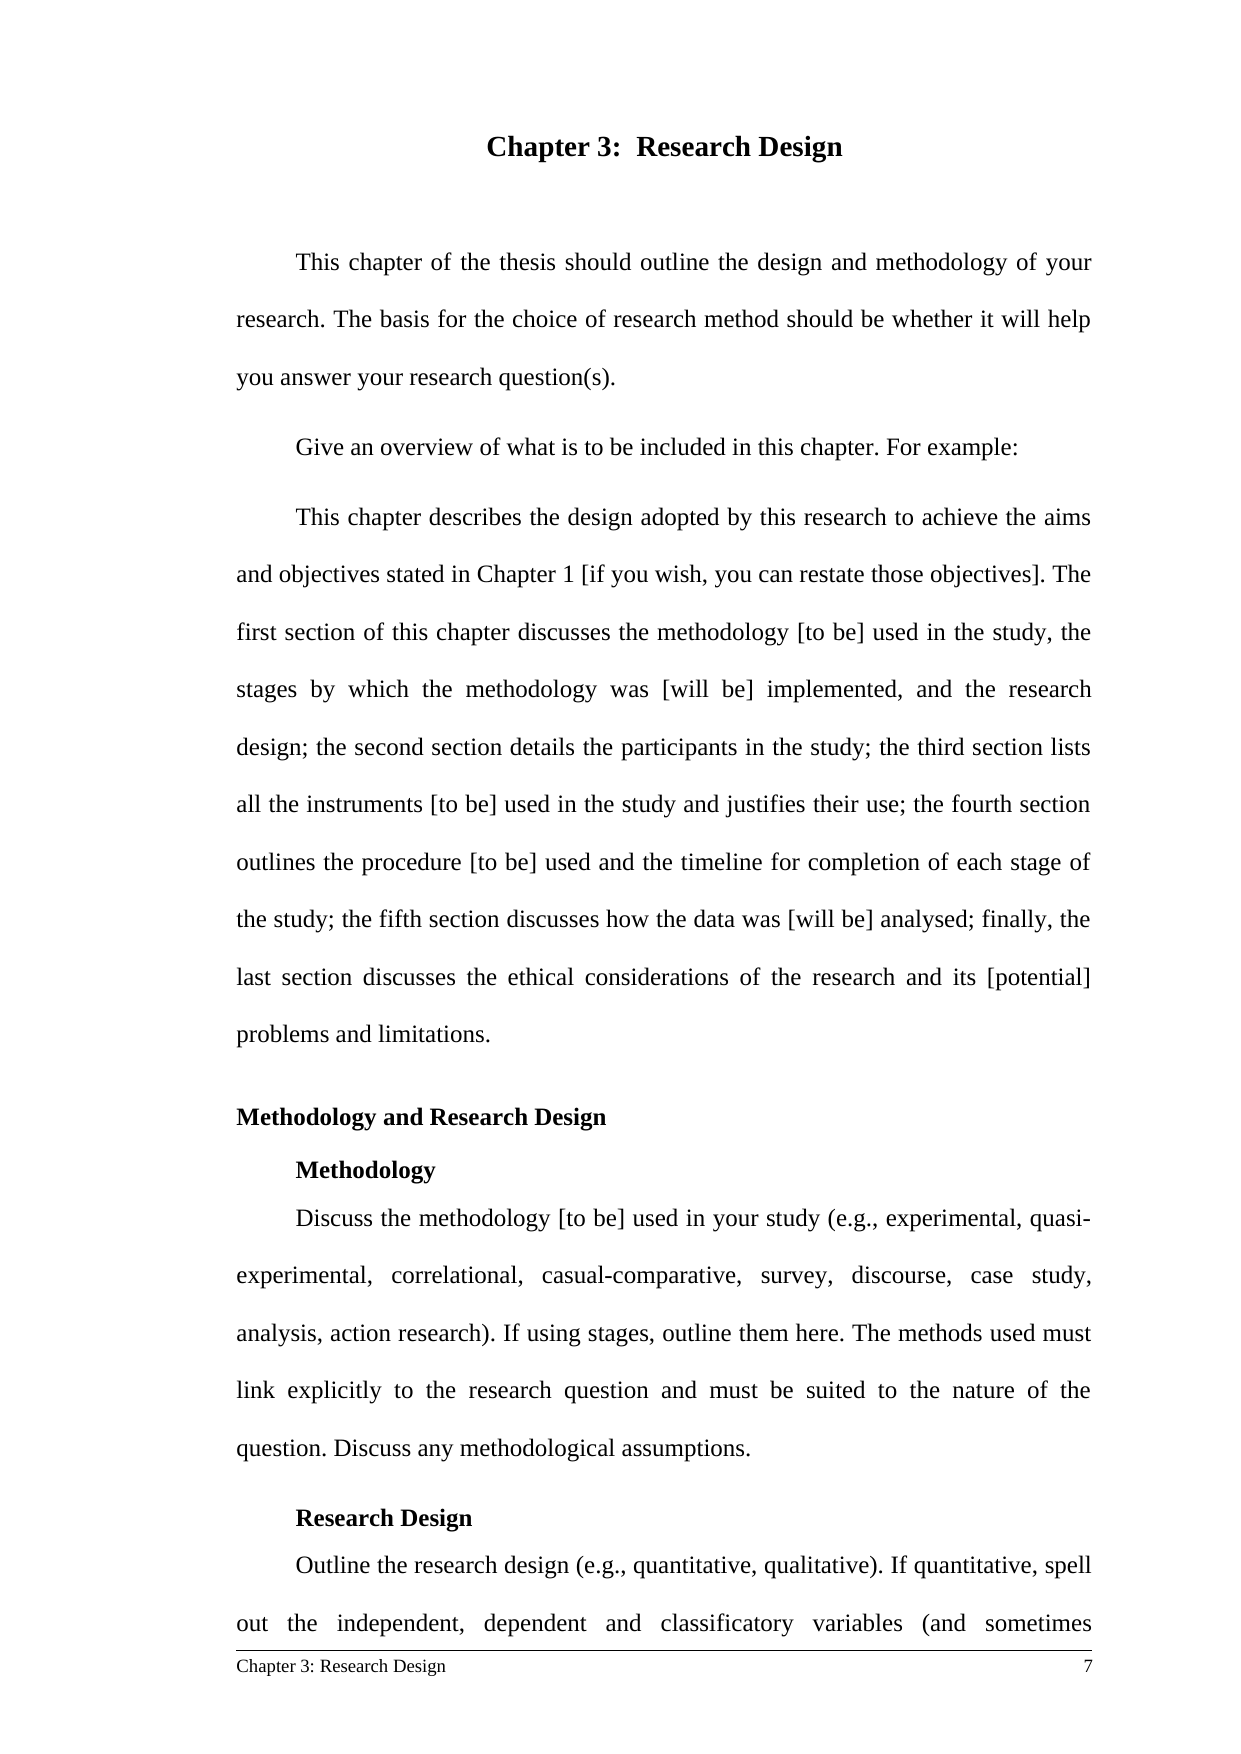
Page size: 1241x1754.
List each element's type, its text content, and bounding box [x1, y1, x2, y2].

text This chapter of the thesis should outline the design and methodology of your research. The basis for the choice of research method should be whether it will help you answer your research question(s). [236, 247, 1092, 390]
subtitle Research Design [236, 129, 1092, 163]
subtitle Research Design [295, 1503, 1092, 1532]
text This chapter describes the design adopted by this research to achieve the aims and objectives stated in Chapter 1 [if you wish, you can restate those objectives]. The first section of this chapter discusses the methodology [to be] used in the study, the stages by which the methodology was [will be] implemented, and the research design; the second section details the participants in the study; the third section lists all the instruments [to be] used in the study and justifies their use; the fourth section outlines the procedure [to be] used and the timeline for completion of each stage of the study; the fifth section discusses how the data was [will be] analysed; finally, the last section discusses the ethical considerations of the research and its [potential] problems and limitations. [236, 502, 1092, 1048]
subtitle Methodology [295, 1155, 1092, 1184]
text Discuss the methodology [to be] used in your study (e.g., experimental, quasi-experimental, correlational, casual-comparative, survey, discourse, case study, analysis, action research). If using stages, outline them here. The methods used must link explicitly to the research question and must be suited to the nature of the question. Discuss any methodological assumptions. [236, 1203, 1092, 1462]
text Give an overview of what is to be included in this chapter. For example: [236, 432, 1092, 460]
subtitle Methodology and Research Design [236, 1102, 1092, 1130]
